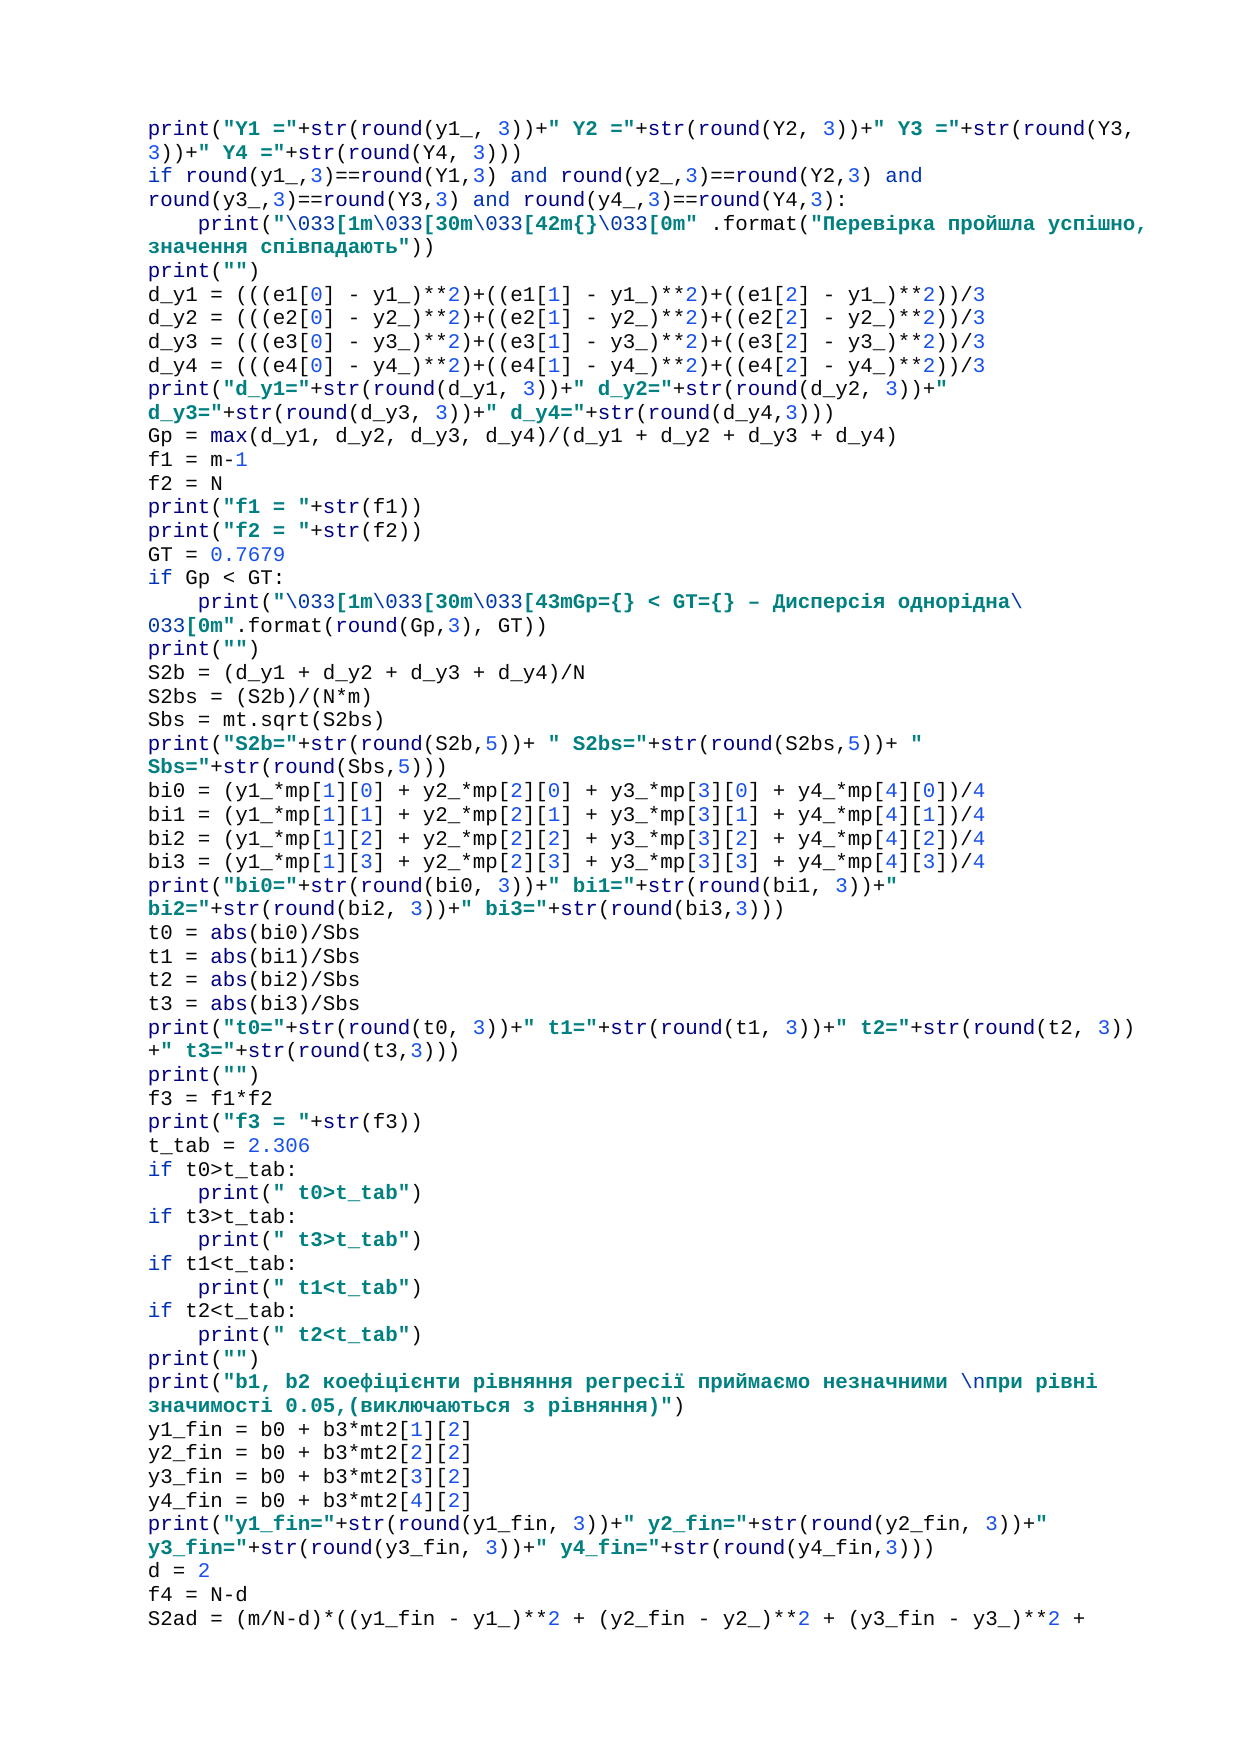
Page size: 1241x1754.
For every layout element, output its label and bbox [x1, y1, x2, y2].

text [148, 118, 1152, 1631]
